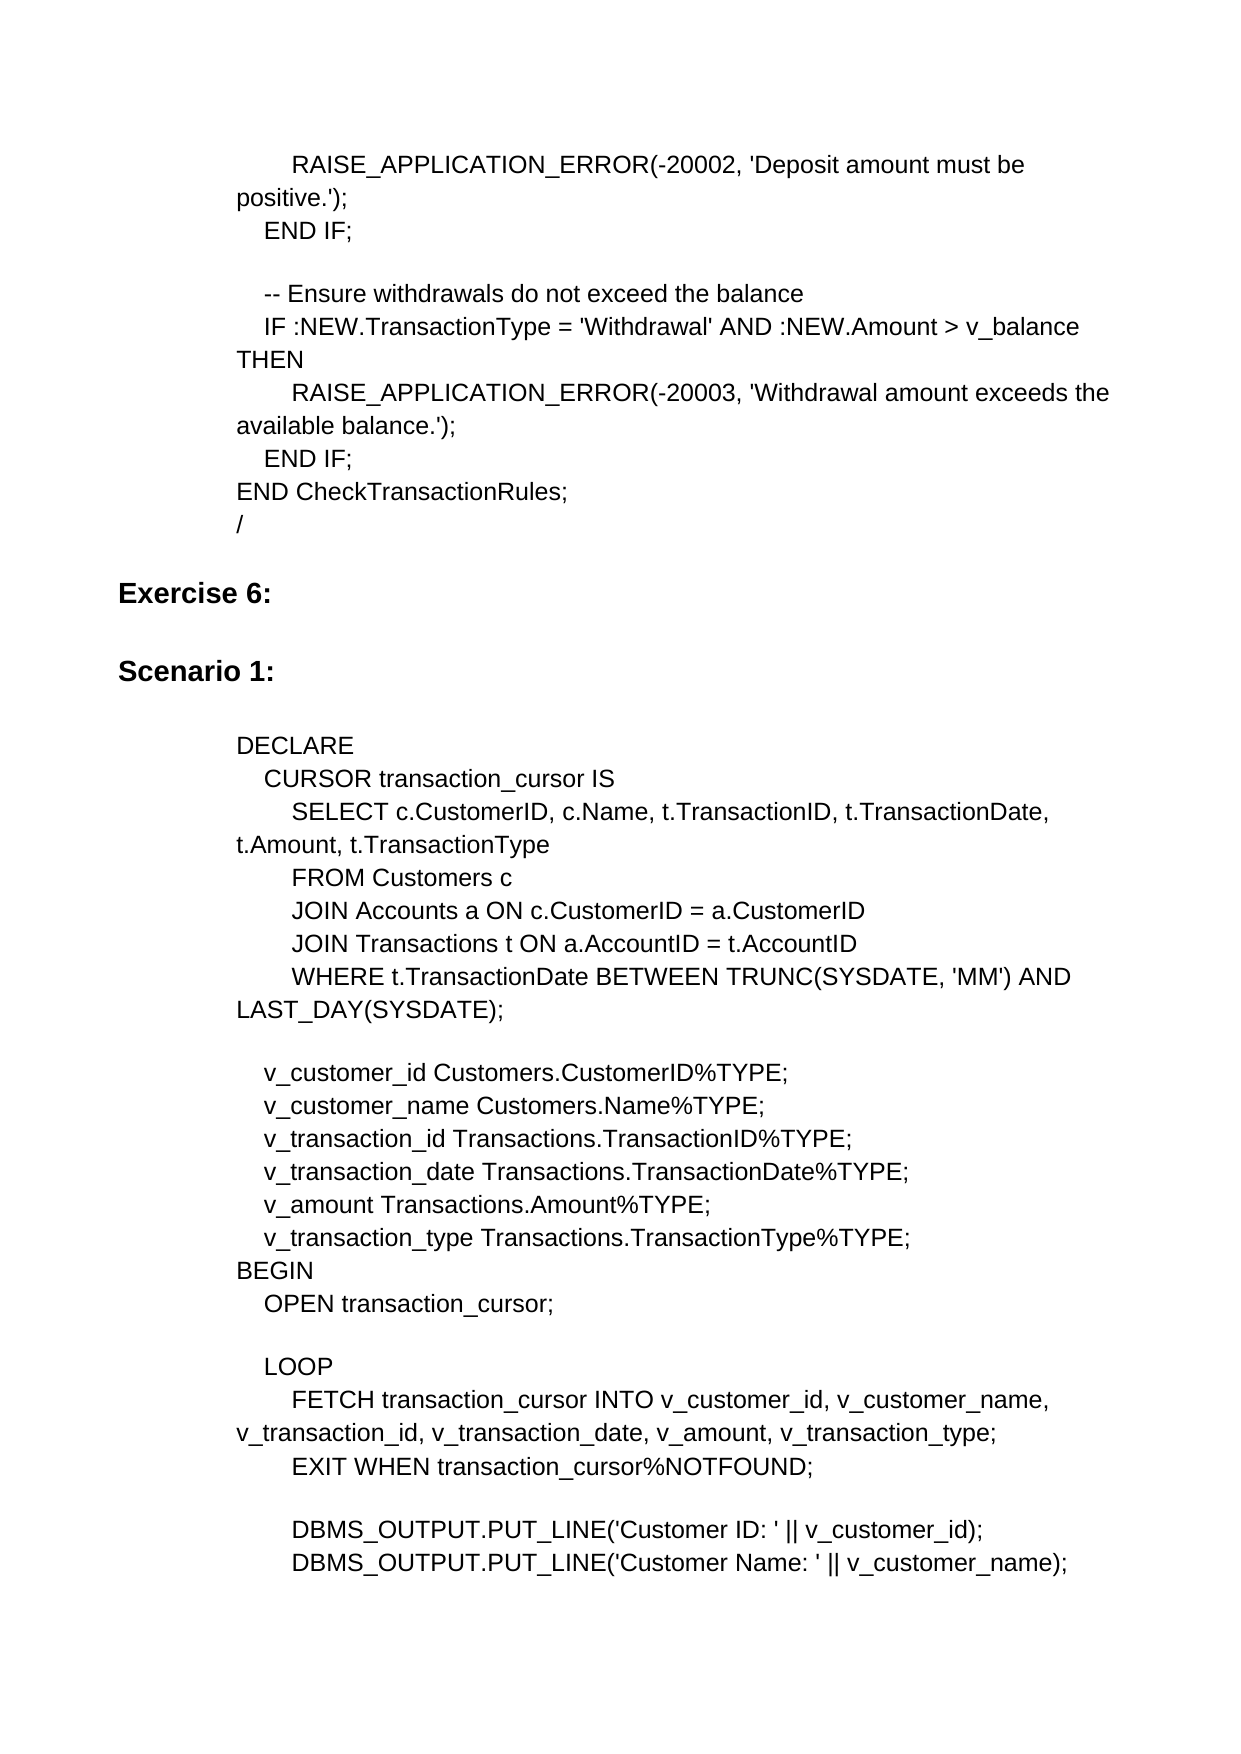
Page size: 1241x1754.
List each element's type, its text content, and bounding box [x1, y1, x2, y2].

text CURSOR transaction_cursor IS [236, 764, 1122, 792]
text v_transaction_id Transactions.TransactionID%TYPE; [236, 1124, 1122, 1153]
text -- Ensure withdrawals do not exceed the balance [236, 279, 1122, 308]
text JOIN Accounts a ON c.CustomerID = a.CustomerID [236, 896, 1122, 924]
text Scenario 1: [118, 653, 1122, 687]
text END IF; [236, 216, 1122, 245]
text JOIN Transactions t ON a.AccountID = t.AccountID [236, 929, 1122, 957]
text LOOP [236, 1352, 1122, 1381]
text RAISE_APPLICATION_ERROR(-20002, 'Deposit amount must be positive.'); [236, 150, 1122, 212]
text DECLARE [236, 731, 1122, 759]
text FETCH transaction_cursor INTO v_customer_id, v_customer_name, v_transaction_id, v_transaction_date, v_amount, v_transaction_type; [236, 1385, 1122, 1447]
text END CheckTransactionRules; [236, 477, 1122, 506]
text Exercise 6: [118, 576, 1122, 610]
text RAISE_APPLICATION_ERROR(-20003, 'Withdrawal amount exceeds the available balance.'); [236, 378, 1122, 440]
text DBMS_OUTPUT.PUT_LINE('Customer ID: ' || v_customer_id); [236, 1515, 1122, 1543]
text OPEN transaction_cursor; [236, 1289, 1122, 1318]
text END IF; [236, 444, 1122, 473]
text v_customer_id Customers.CustomerID%TYPE; [236, 1058, 1122, 1087]
text v_amount Transactions.Amount%TYPE; [236, 1190, 1122, 1219]
text BEGIN [236, 1256, 1122, 1285]
text v_transaction_type Transactions.TransactionType%TYPE; [236, 1223, 1122, 1252]
text v_customer_name Customers.Name%TYPE; [236, 1091, 1122, 1120]
text SELECT c.CustomerID, c.Name, t.TransactionID, t.TransactionDate, t.Amount, t.TransactionType [236, 797, 1122, 858]
text FROM Customers c [236, 863, 1122, 891]
text EXIT WHEN transaction_cursor%NOTFOUND; [236, 1451, 1122, 1480]
text / [236, 510, 1122, 539]
text DBMS_OUTPUT.PUT_LINE('Customer Name: ' || v_customer_name); [236, 1548, 1122, 1576]
text IF :NEW.TransactionType = 'Withdrawal' AND :NEW.Amount > v_balance THEN [236, 312, 1122, 374]
text WHERE t.TransactionDate BETWEEN TRUNC(SYSDATE, 'MM') AND LAST_DAY(SYSDATE); [236, 962, 1122, 1023]
text v_transaction_date Transactions.TransactionDate%TYPE; [236, 1157, 1122, 1186]
